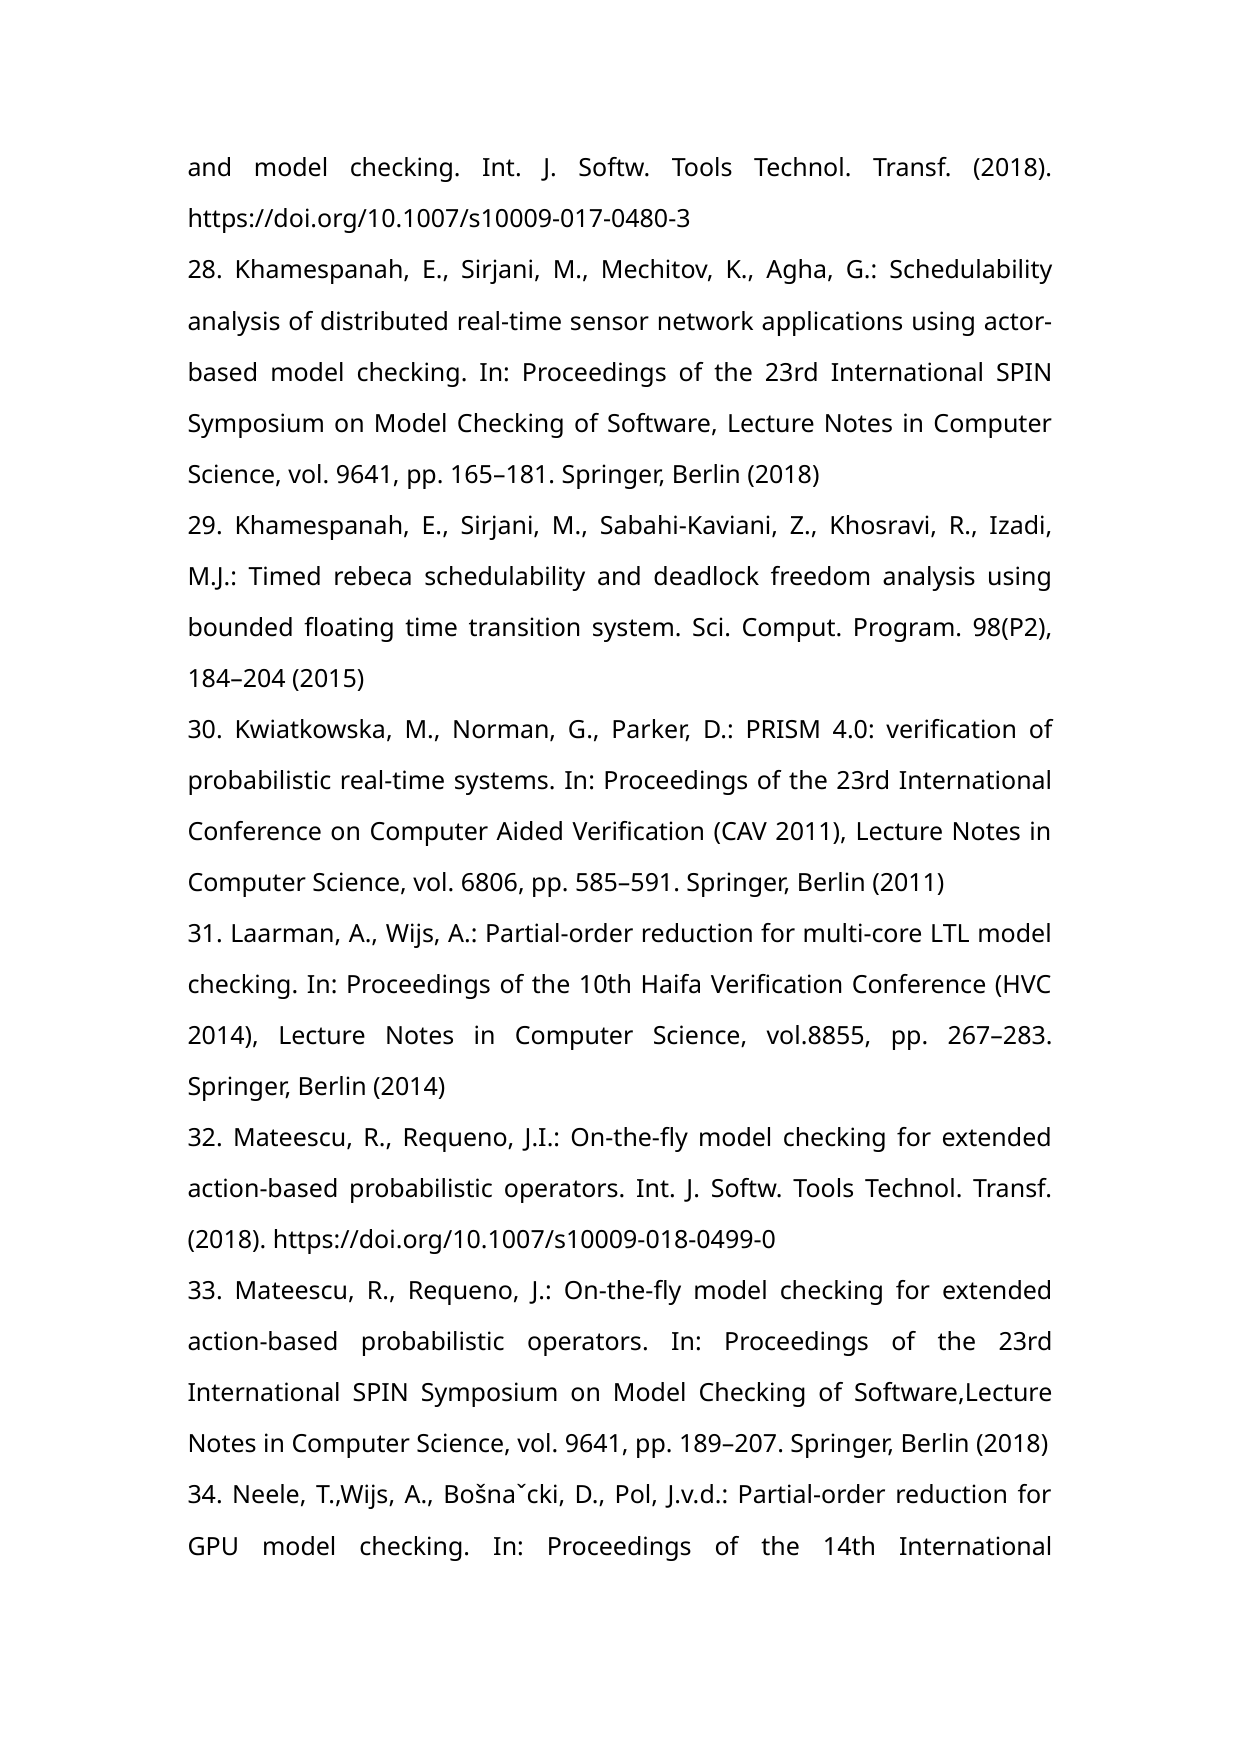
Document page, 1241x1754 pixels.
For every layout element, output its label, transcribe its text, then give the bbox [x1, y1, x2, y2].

text 29. Khamespanah, E., Sirjani, M., Sabahi-Kaviani, Z., Khosravi, R., Izadi, M.J.: Timed rebeca schedulability and deadlock freedom analysis using bounded floating time transition system. Sci. Comput. Program. 98(P2), 184–204 (2015) [187, 507, 1053, 694]
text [187, 150, 1053, 235]
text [187, 1477, 1053, 1562]
text 28. Khamespanah, E., Sirjani, M., Mechitov, K., Agha, G.: Schedulability analysis of distributed real-time sensor network applications using actor-based model checking. In: Proceedings of the 23rd International SPIN Symposium on Model Checking of Software, Lecture Notes in Computer Science, vol. 9641, pp. 165–181. Springer, Berlin (2018) [187, 252, 1053, 490]
text 32. Mateescu, R., Requeno, J.I.: On-the-fly model checking for extended action-based probabilistic operators. Int. J. Softw. Tools Technol. Transf. (2018). https://doi.org/10.1007/s10009-018-0499-0 [187, 1120, 1053, 1256]
text 30. Kwiatkowska, M., Norman, G., Parker, D.: PRISM 4.0: verification of probabilistic real-time systems. In: Proceedings of the 23rd International Conference on Computer Aided Verification (CAV 2011), Lecture Notes in Computer Science, vol. 6806, pp. 585–591. Springer, Berlin (2011) [187, 711, 1053, 899]
text 33. Mateescu, R., Requeno, J.: On-the-fly model checking for extended action-based probabilistic operators. In: Proceedings of the 23rd International SPIN Symposium on Model Checking of Software,Lecture Notes in Computer Science, vol. 9641, pp. 189–207. Springer, Berlin (2018) [187, 1273, 1053, 1460]
text 31. Laarman, A., Wijs, A.: Partial-order reduction for multi-core LTL model checking. In: Proceedings of the 10th Haifa Verification Conference (HVC 2014), Lecture Notes in Computer Science, vol.8855, pp. 267–283. Springer, Berlin (2014) [187, 916, 1053, 1103]
